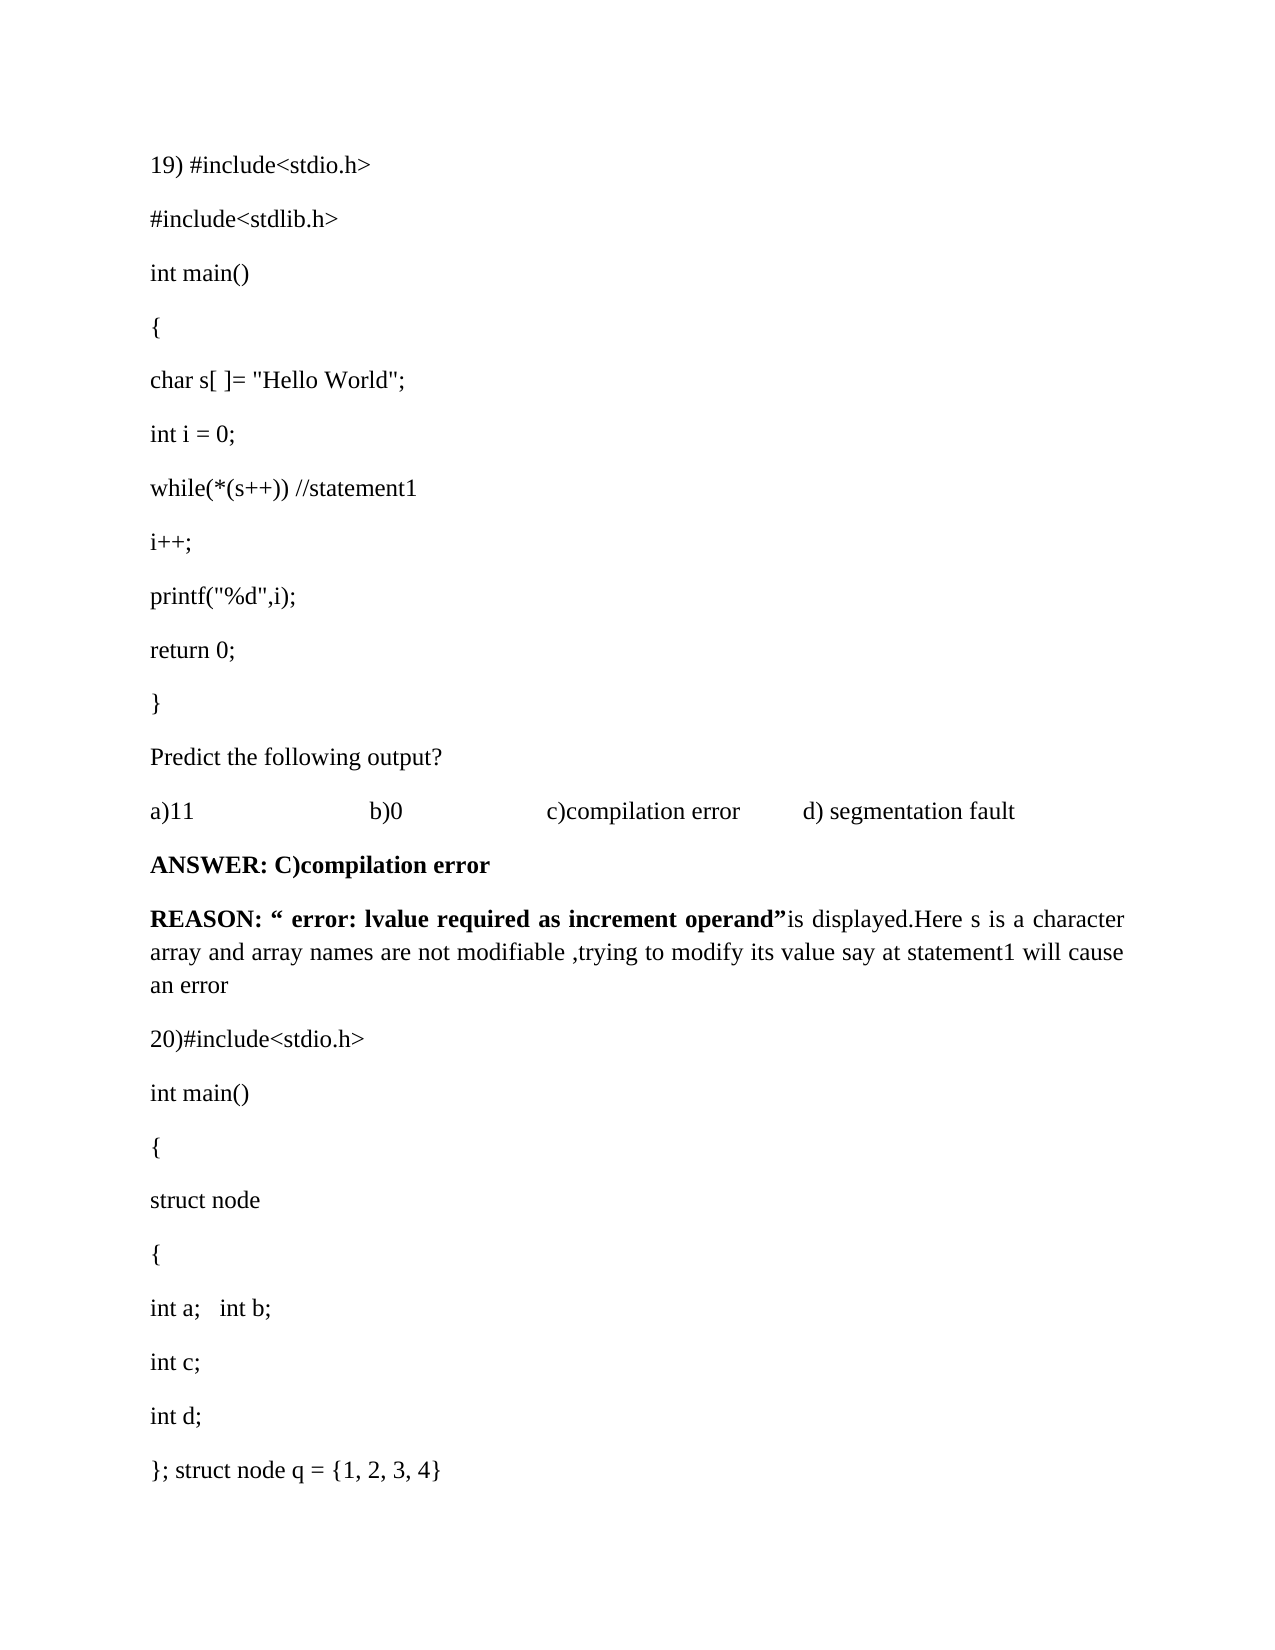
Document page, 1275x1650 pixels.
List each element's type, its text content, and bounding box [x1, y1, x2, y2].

text 20)#include<stdio.h> [150, 1024, 1125, 1053]
text Predict the following output? [150, 742, 1125, 771]
text { [150, 1239, 1125, 1268]
text int d; [150, 1401, 1125, 1429]
text 19) #include<stdio.h> [150, 150, 1125, 179]
text int main() [150, 1078, 1125, 1106]
text a)11 b)0 c)compilation error d) segmentation fault [150, 796, 1125, 825]
text return 0; [150, 635, 1125, 663]
text struct node [150, 1185, 1125, 1214]
text { [150, 312, 1125, 340]
text int main() [150, 258, 1125, 286]
text REASON: “ error: lvalue required as increment operand”is displayed.Here s is a character array and array names are not modifiable ,trying to modify its value say at statement1 will cause an error [150, 904, 1125, 999]
text { [150, 1132, 1125, 1160]
text int i = 0; [150, 419, 1125, 448]
text int a; int b; [150, 1293, 1125, 1322]
text int c; [150, 1347, 1125, 1376]
text printf("%d",i); [150, 581, 1125, 609]
text }; struct node q = {1, 2, 3, 4} [150, 1455, 1125, 1483]
text } [150, 688, 1125, 717]
text while(*(s++)) //statement1 [150, 473, 1125, 502]
text char s[ ]= "Hello World"; [150, 365, 1125, 394]
text #include<stdlib.h> [150, 204, 1125, 233]
text i++; [150, 527, 1125, 556]
text ANSWER: C)compilation error [150, 850, 1125, 879]
